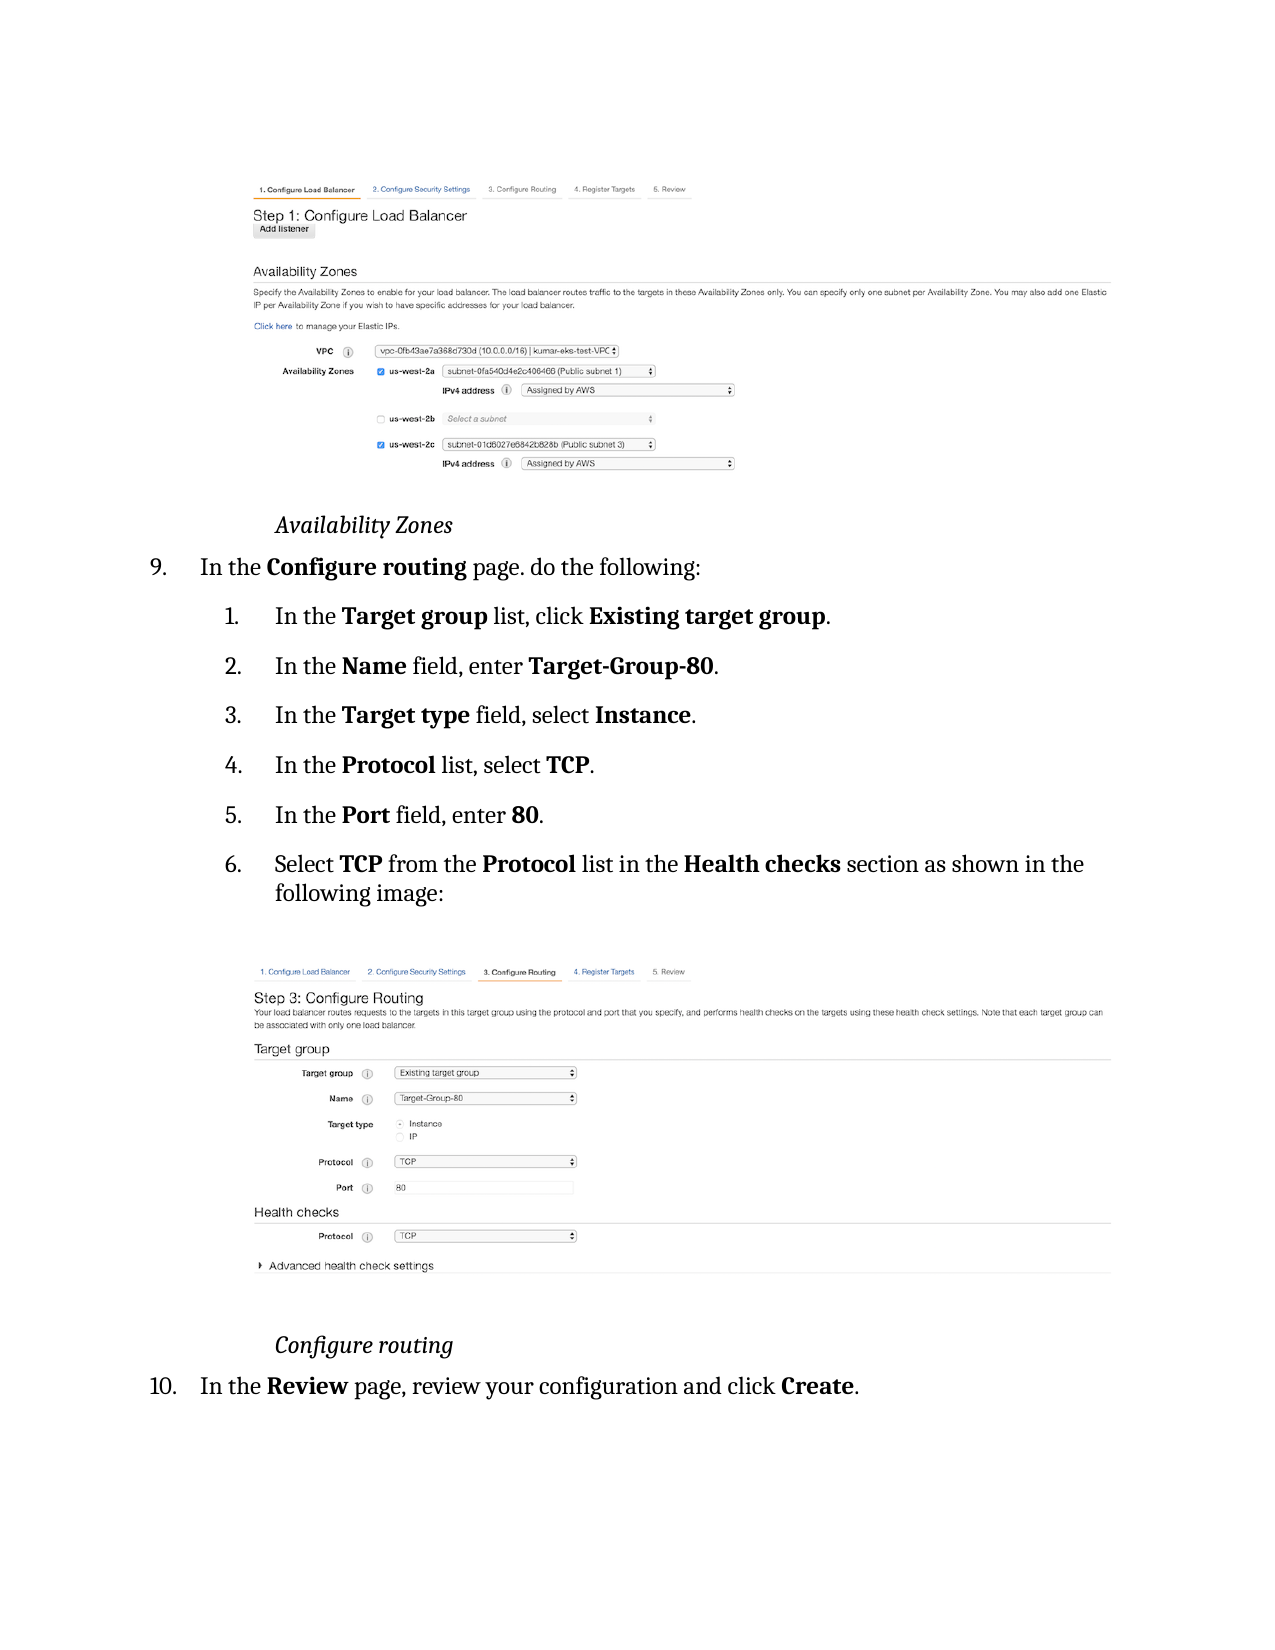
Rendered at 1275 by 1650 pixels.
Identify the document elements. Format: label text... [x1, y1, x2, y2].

list Configure routing [225, 1331, 1125, 1360]
list Availability Zones [225, 511, 1125, 540]
list In the Configure routing page. do the following: [150, 553, 1125, 581]
list In the Protocol list, select TCP. [225, 751, 1125, 780]
list In the Port field, enter 80. [225, 801, 1125, 829]
picture [243, 178, 1119, 491]
list In the Target group list, click Existing target group. [225, 602, 1125, 631]
list Select TCP from the Protocol list in the Health checks section as shown in the following image: [225, 850, 1125, 908]
list In the Target type field, select Instance. [225, 701, 1125, 730]
list In the Name field, enter Target-Group-80. [225, 652, 1125, 681]
picture [243, 957, 1119, 1311]
list In the Review page, review your configuration and click Create. [150, 1372, 1125, 1401]
